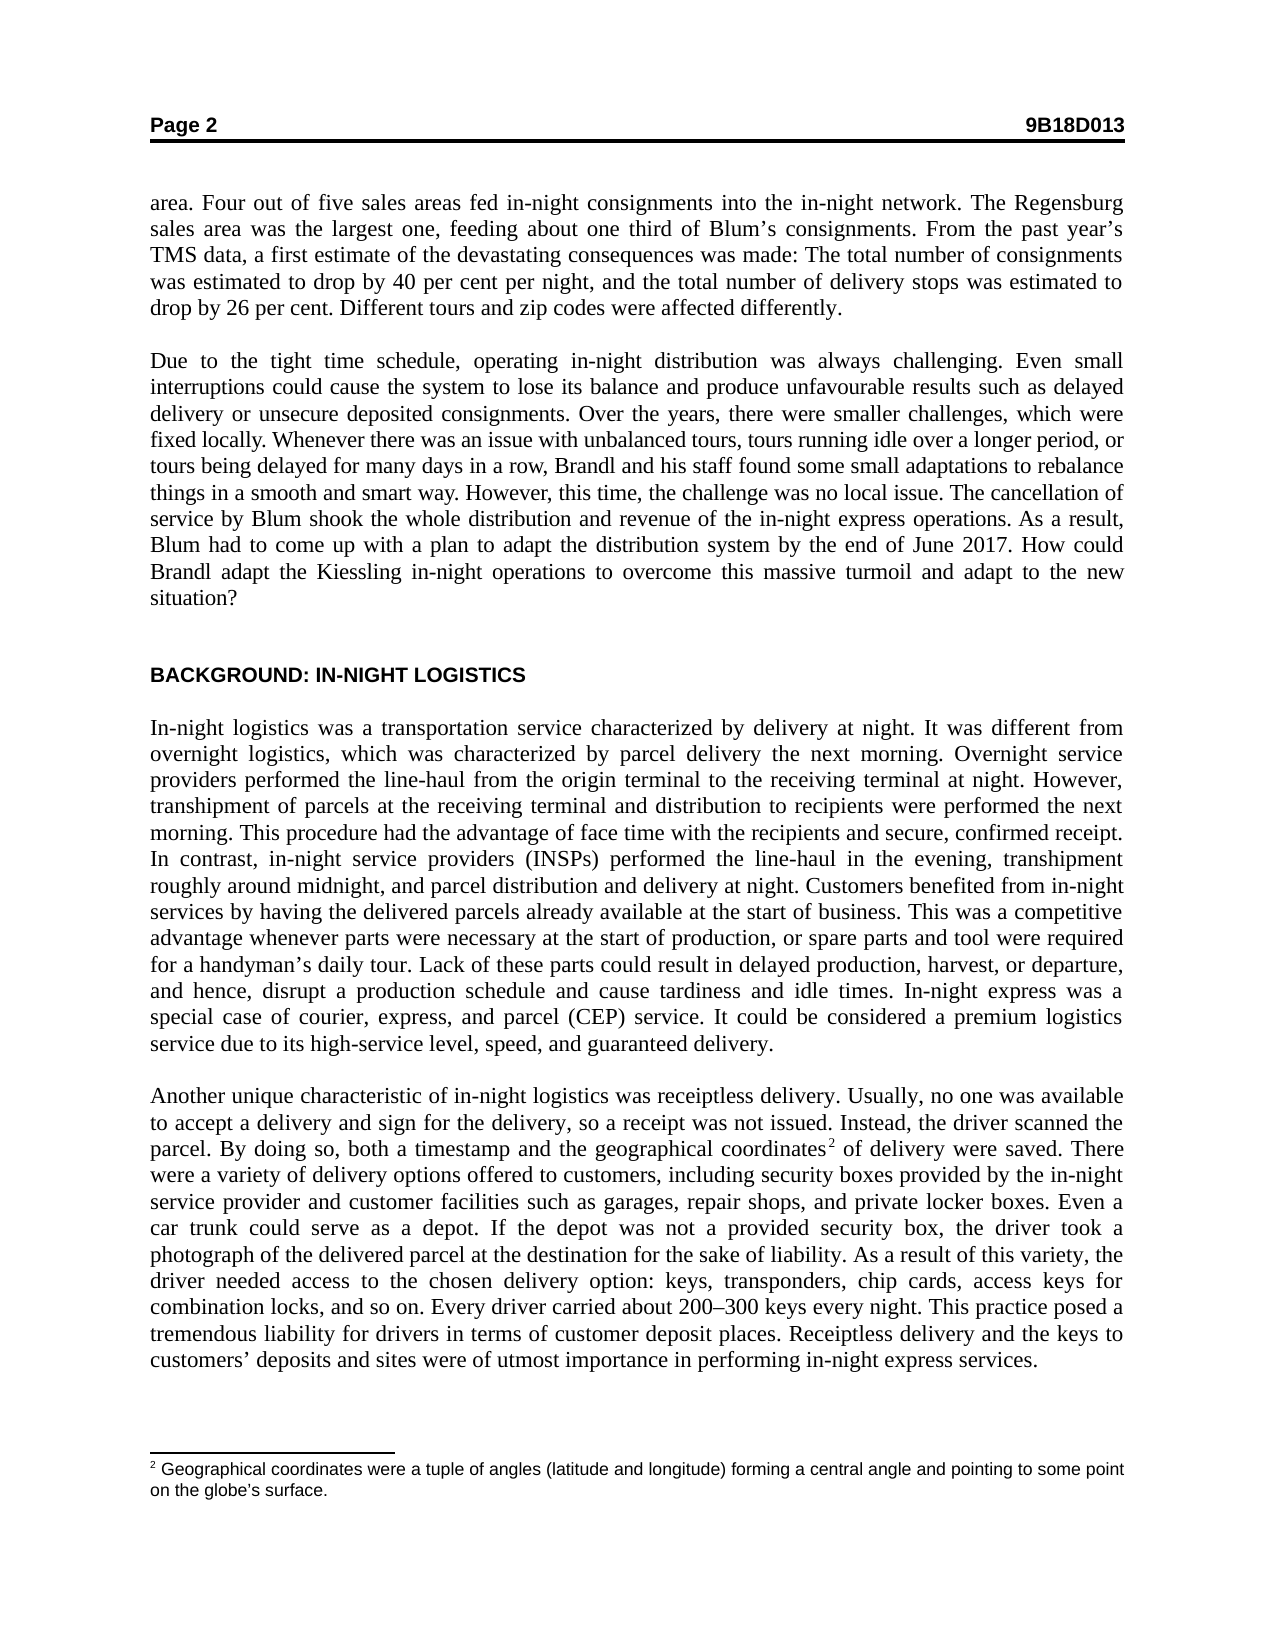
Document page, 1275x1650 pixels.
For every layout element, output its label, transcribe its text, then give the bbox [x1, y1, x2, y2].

text In-night logistics was a transportation service characterized by delivery at night. It was different from overnight logistics, which was characterized by parcel delivery the next morning. Overnight service providers performed the line-haul from the origin terminal to the receiving terminal at night. However, transhipment of parcels at the receiving terminal and distribution to recipients were performed the next morning. This procedure had the advantage of face time with the recipients and secure, confirmed receipt. In contrast, in-night service providers (INSPs) performed the line-haul in the evening, transhipment roughly around midnight, and parcel distribution and delivery at night. Customers benefited from in-night services by having the delivered parcels already available at the start of business. This was a competitive advantage whenever parts were necessary at the start of production, or spare parts and tool were required for a handyman’s daily tour. Lack of these parts could result in delayed production, harvest, or departure, and hence, disrupt a production schedule and cause tardiness and idle times. In-night express was a special case of courier, express, and parcel (CEP) service. It could be considered a premium logistics service due to its high-service level, speed, and guaranteed delivery. [150, 713, 1125, 1056]
text Another unique characteristic of in-night logistics was receiptless delivery. Usually, no one was available to accept a delivery and sign for the delivery, so a receipt was not issued. Instead, the driver scanned the parcel. By doing so, both a timestamp and the geographical coordinates of delivery were saved. There were a variety of delivery options offered to customers, including security boxes provided by the in-night service provider and customer facilities such as garages, repair shops, and private locker boxes. Even a car trunk could serve as a depot. If the depot was not a provided security box, the driver took a photograph of the delivered parcel at the destination for the sake of liability. As a result of this variety, the driver needed access to the chosen delivery option: keys, transponders, chip cards, access keys for combination locks, and so on. Every driver carried about 200–300 keys every night. This practice posed a tremendous liability for drivers in terms of customer deposit places. Receiptless delivery and the keys to customers’ deposits and sites were of utmost importance in performing in-night express services. [150, 1082, 1125, 1372]
text Due to the tight time schedule, operating in-night distribution was always challenging. Even small interruptions could cause the system to lose its balance and produce unfavourable results such as delayed delivery or unsecure deposited consignments. Over the years, there were smaller challenges, which were fixed locally. Whenever there was an issue with unbalanced tours, tours running idle over a longer period, or tours being delayed for many days in a row, Brandl and his staff found some small adaptations to rebalance things in a smooth and smart way. However, this time, the challenge was no local issue. The cancellation of service by Blum shook the whole distribution and revenue of the in-night express operations. As a result, Blum had to come up with a plan to adapt the distribution system by the end of June 2017. How could Brandl adapt the Kiessling in-night operations to overcome this massive turmoil and adapt to the new situation? [150, 347, 1125, 611]
text Background: In-Night Logistics [150, 663, 1125, 687]
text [150, 189, 1125, 321]
